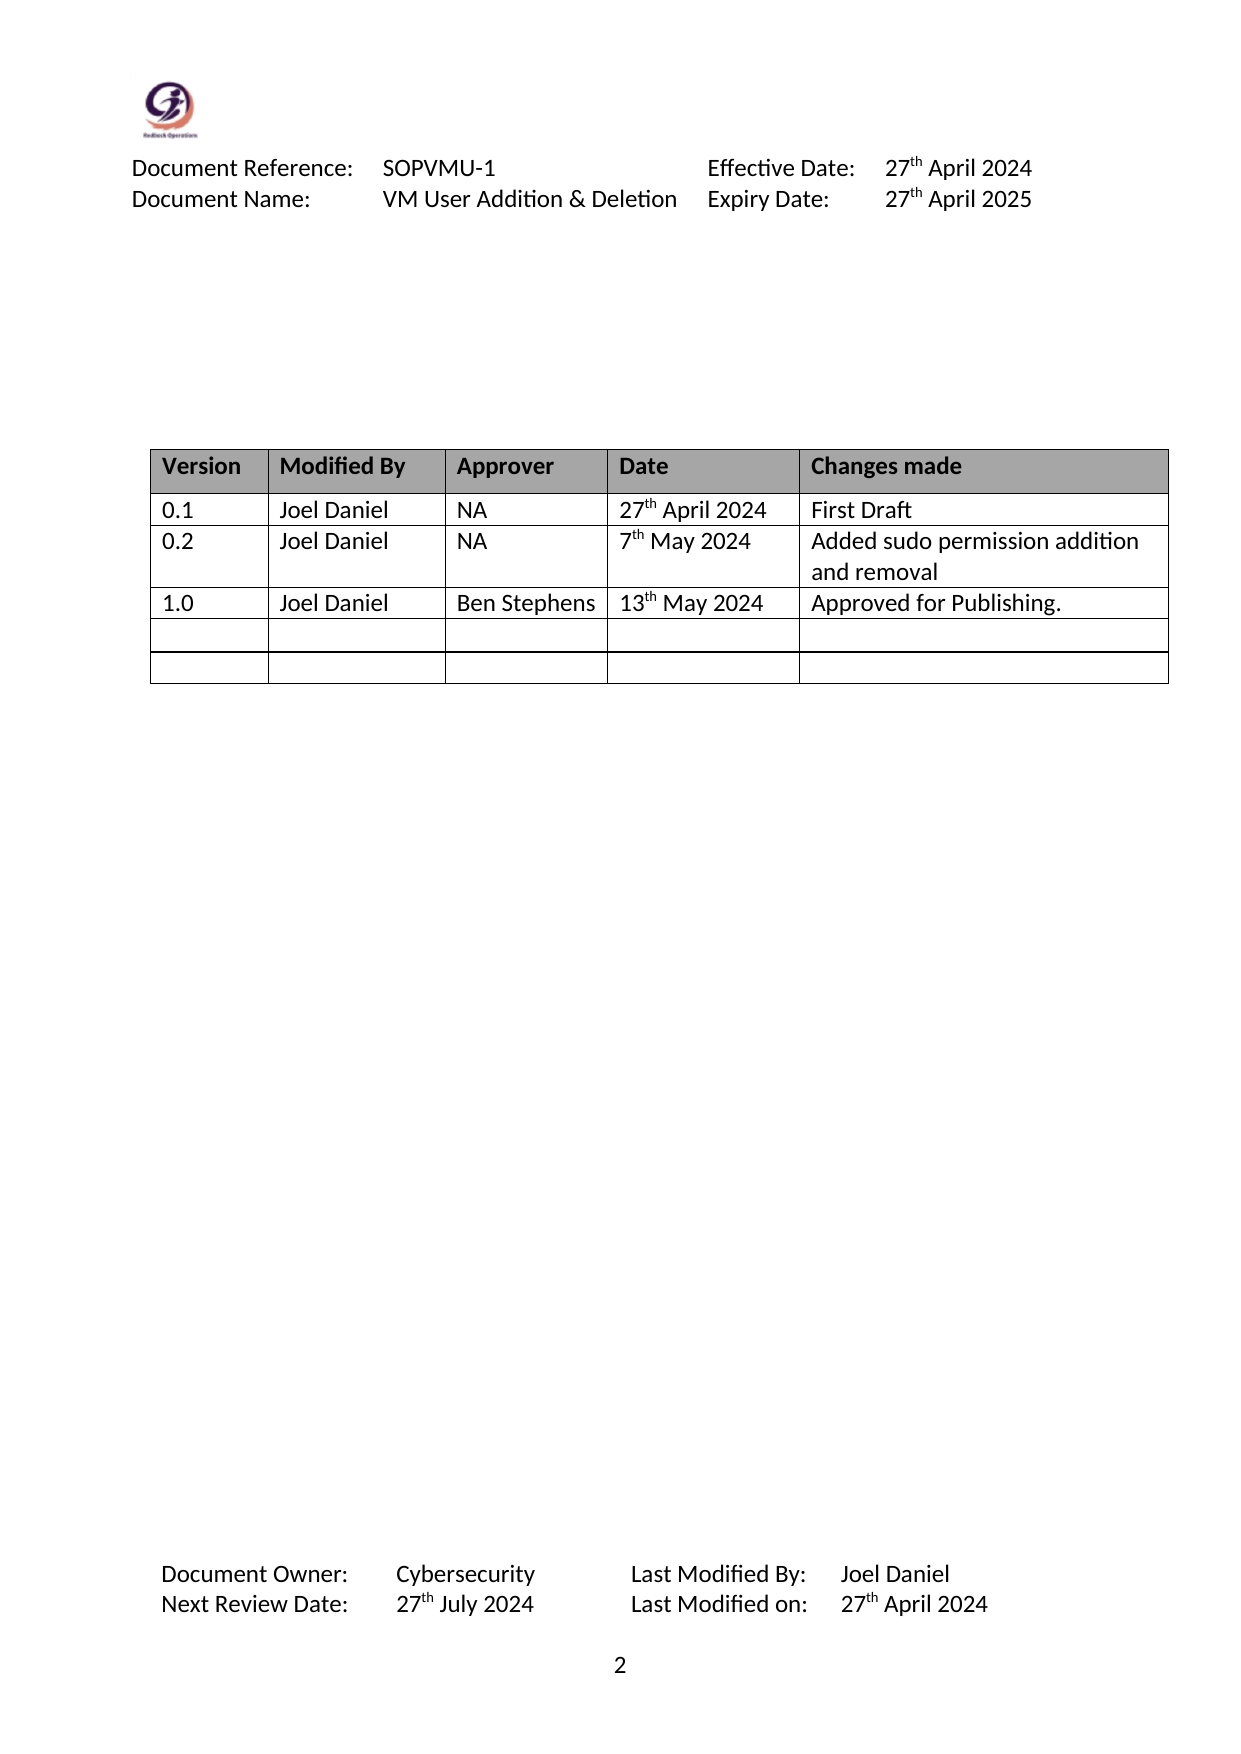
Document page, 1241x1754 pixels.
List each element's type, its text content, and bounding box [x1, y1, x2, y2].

table_cell [446, 619, 607, 651]
table_cell [608, 653, 799, 683]
table_cell NA [446, 494, 607, 524]
table_cell [269, 619, 445, 651]
table_cell First Draft [800, 494, 1168, 524]
table_cell 0.2 [151, 526, 268, 587]
table_header Date [608, 450, 799, 493]
table_header Changes made [800, 450, 1168, 493]
table_cell 0.1 [151, 494, 268, 524]
table_cell [446, 653, 607, 683]
table_cell [151, 653, 268, 683]
table_cell Added sudo permission addition and removal [800, 526, 1168, 587]
table_cell [800, 653, 1168, 683]
table_cell [151, 619, 268, 651]
table_cell [269, 653, 445, 683]
table_header Approver [446, 450, 607, 493]
table_cell Joel Daniel [269, 526, 445, 587]
table_cell [608, 619, 799, 651]
table_header Modified By [269, 450, 445, 493]
table_cell NA [446, 526, 607, 587]
table_cell 7th May 2024 [608, 526, 799, 587]
table_cell 13th May 2024 [608, 588, 799, 618]
table_cell Ben Stephens [446, 588, 607, 618]
table_cell Joel Daniel [269, 588, 445, 618]
table_header Version [151, 450, 268, 493]
table_cell [800, 619, 1168, 651]
table_cell Joel Daniel [269, 494, 445, 524]
table_cell 1.0 [151, 588, 268, 618]
picture [129, 73, 206, 151]
table_cell 27th April 2024 [608, 494, 799, 524]
table_cell Approved for Publishing. [800, 588, 1168, 618]
